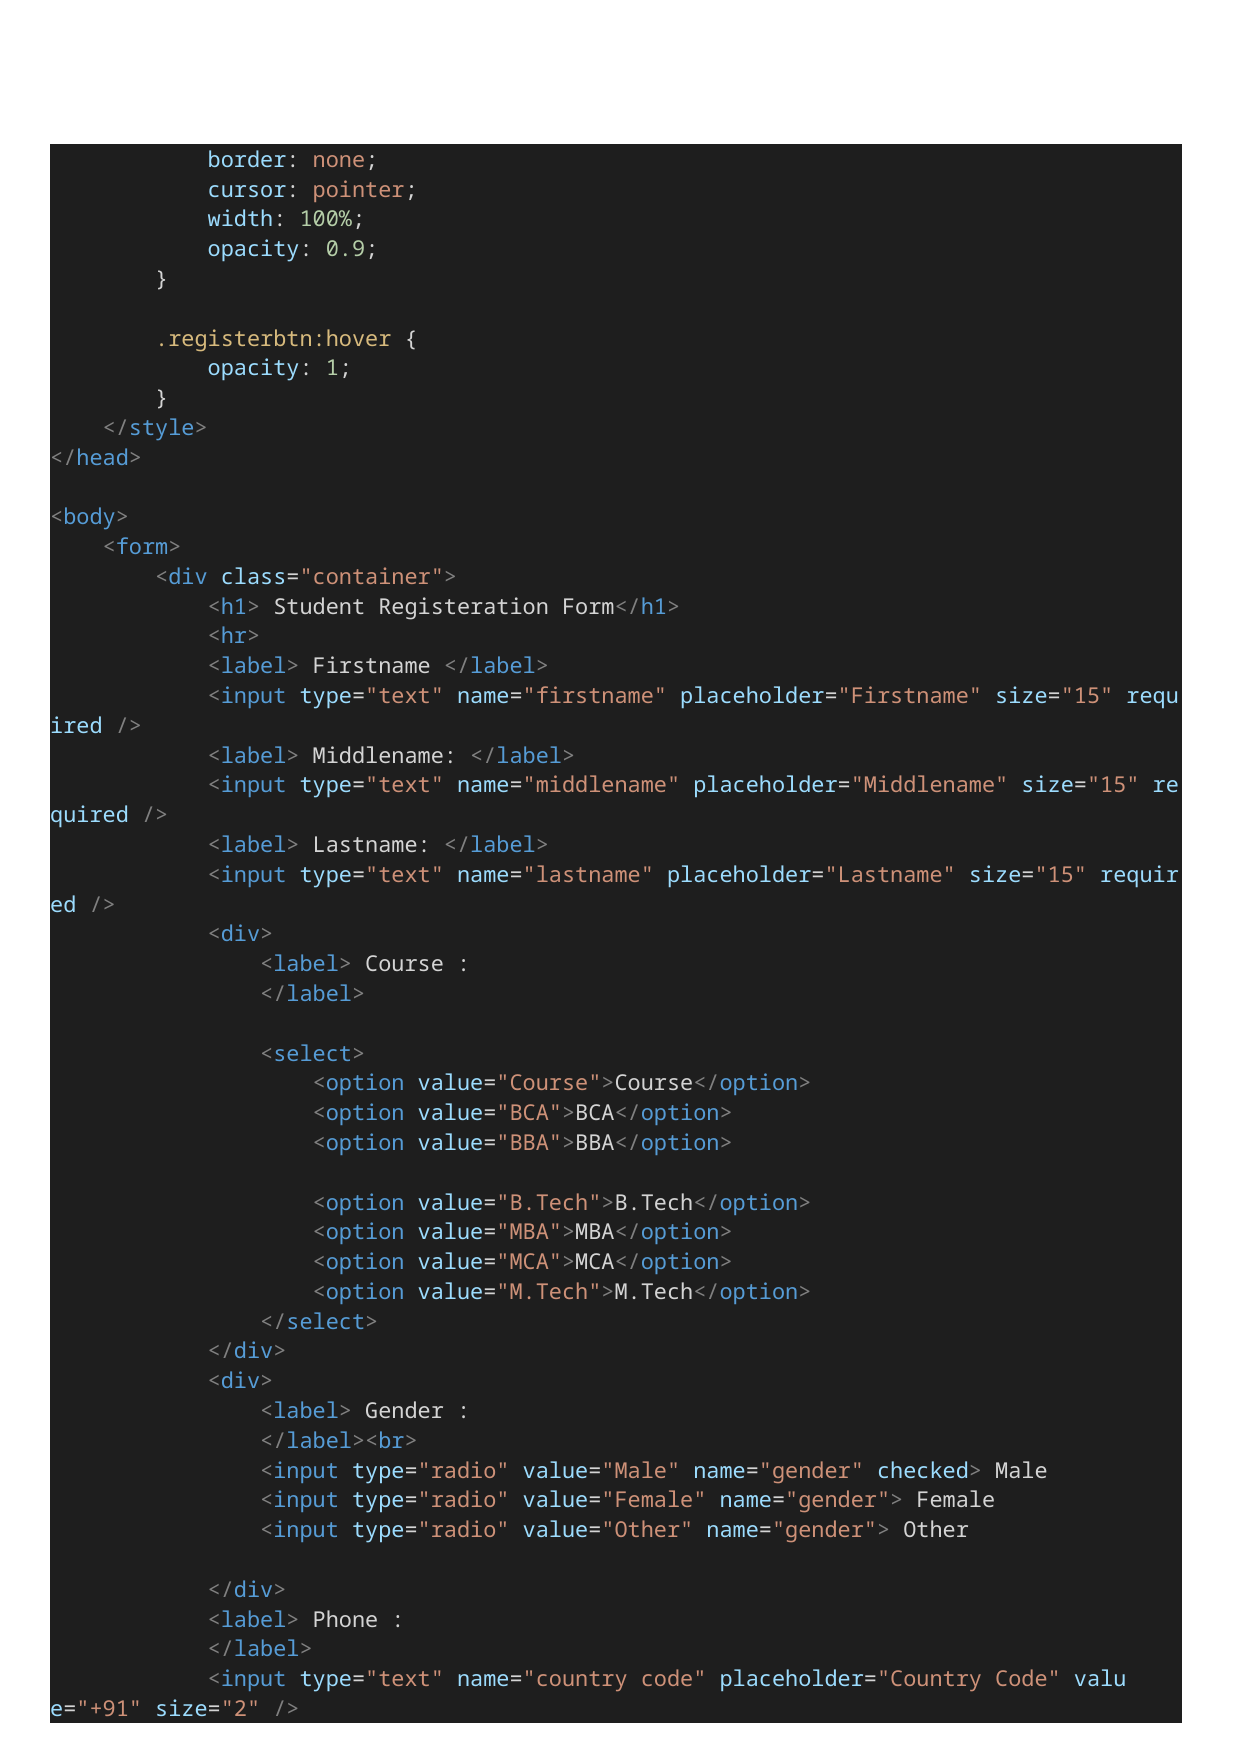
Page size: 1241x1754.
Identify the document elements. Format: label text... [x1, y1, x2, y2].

text <input type="text" name="middlename" placeholder="Middlename" size="15" required /> [50, 769, 1182, 829]
text <form> [50, 531, 1182, 561]
text <label> Gender : [50, 1395, 1182, 1425]
text .registerbtn:hover { [50, 322, 1182, 352]
text <div> [50, 918, 1182, 948]
text <hr> [50, 620, 1182, 650]
text <option value="B.Tech">B.Tech</option> [50, 1186, 1182, 1216]
text <input type="text" name="country code" placeholder="Country Code" value="+91" size="2" /> [50, 1663, 1182, 1723]
text cursor: pointer; [50, 173, 1182, 203]
text <input type="radio" value="Other" name="gender"> Other [50, 1514, 1182, 1544]
text <label> Firstname </label> [50, 650, 1182, 680]
text <input type="radio" value="Female" name="gender"> Female [50, 1484, 1182, 1514]
text </div> [50, 1574, 1182, 1603]
text opacity: 1; [50, 352, 1182, 382]
text <body> [50, 501, 1182, 531]
text <div> [50, 1365, 1182, 1395]
text <option value="Course">Course</option> [50, 1067, 1182, 1097]
text <h1> Student Registeration Form</h1> [50, 591, 1182, 620]
text <div class="container"> [50, 561, 1182, 591]
text } [50, 263, 1182, 293]
text </div> [50, 1335, 1182, 1365]
text </label> [50, 1633, 1182, 1663]
text <label> Lastname: </label> [50, 829, 1182, 859]
text </head> [50, 442, 1182, 471]
text </label><br> [50, 1425, 1182, 1454]
text <option value="MBA">MBA</option> [50, 1216, 1182, 1246]
text <input type="text" name="firstname" placeholder="Firstname" size="15" required /> [50, 680, 1182, 739]
text </label> [50, 978, 1182, 1008]
text <label> Phone : [50, 1603, 1182, 1633]
text <option value="BBA">BBA</option> [50, 1127, 1182, 1157]
text <label> Course : [50, 948, 1182, 978]
text <input type="radio" value="Male" name="gender" checked> Male [50, 1454, 1182, 1484]
text </select> [50, 1306, 1182, 1335]
text border: none; [50, 144, 1182, 173]
text <option value="BCA">BCA</option> [50, 1097, 1182, 1127]
text <select> [50, 1037, 1182, 1067]
text <option value="MCA">MCA</option> [50, 1246, 1182, 1276]
text <option value="M.Tech">M.Tech</option> [50, 1276, 1182, 1306]
text width: 100%; [50, 203, 1182, 233]
text opacity: 0.9; [50, 233, 1182, 263]
text <label> Middlename: </label> [50, 739, 1182, 769]
text <input type="text" name="lastname" placeholder="Lastname" size="15" required /> [50, 859, 1182, 918]
text </style> [50, 412, 1182, 442]
text } [50, 382, 1182, 412]
